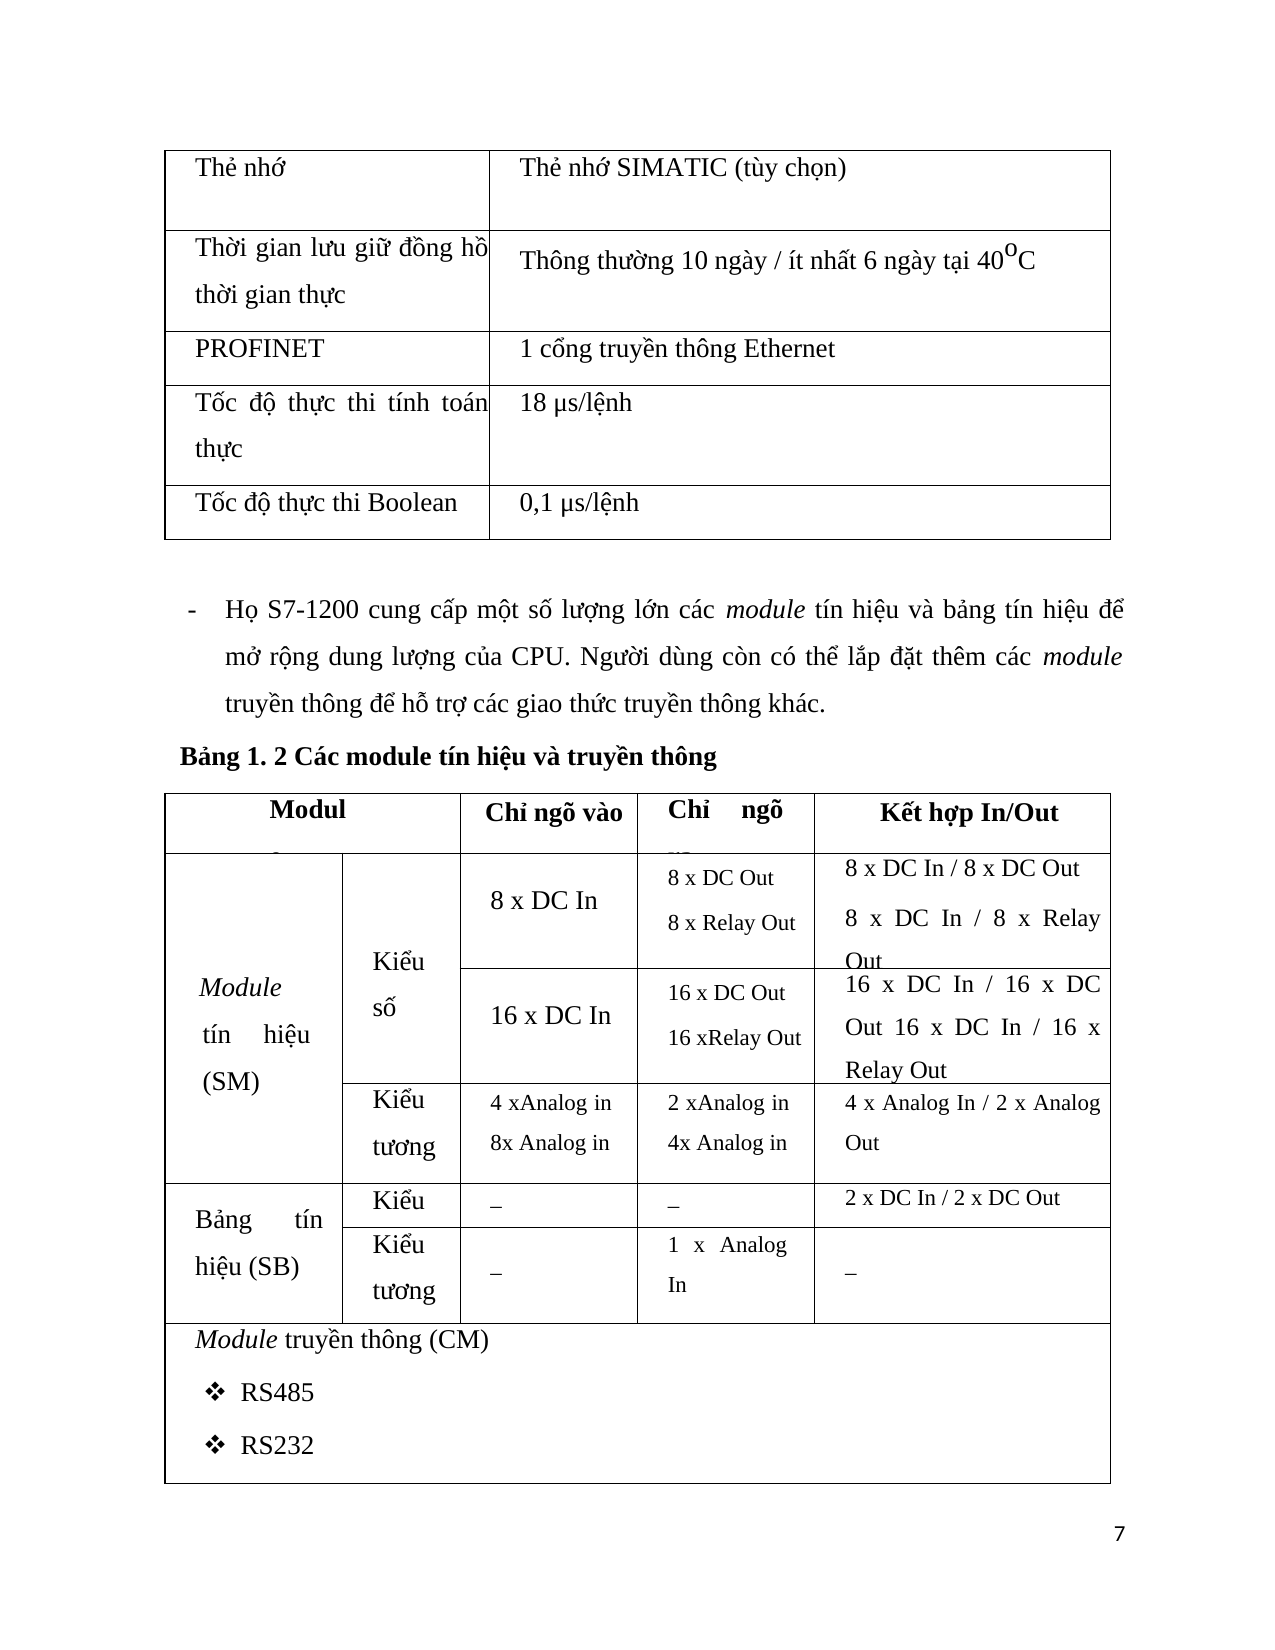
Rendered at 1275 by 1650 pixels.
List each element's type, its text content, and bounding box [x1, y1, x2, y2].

table_cell 2 xAnalog in 4x Analog in [638, 1084, 814, 1183]
table_cell 16 x DC Out 16 xRelay Out [638, 969, 814, 1082]
text Bảng 1. 2 Các module tín hiệu và truyền thông [179, 739, 1125, 771]
table_header Chỉ ngõ vào [461, 794, 637, 852]
table_cell _ [461, 1228, 637, 1322]
table_cell Module tín hiệu (SM) [166, 854, 342, 1183]
table_cell Module truyền thông (CM) RS485 RS232 [166, 1324, 1110, 1482]
table_cell 4 x Analog In / 2 x Analog Out [815, 1084, 1110, 1183]
table_header Chỉ ngõ ra [638, 794, 814, 852]
table_cell 0,1 μs/lệnh [490, 486, 1110, 539]
table_cell 8 x DC In [461, 854, 637, 968]
table_cell Tốc độ thực thi Boolean [166, 486, 489, 539]
table_cell _ [461, 1184, 637, 1227]
table_cell Thời gian lưu giữ đồng hồ thời gian thực [166, 231, 489, 331]
table_cell PROFINET [166, 332, 489, 385]
table_cell Tốc độ thực thi tính toán thực [166, 386, 489, 485]
table_cell 8 x DC Out 8 x Relay Out [638, 854, 814, 968]
table_cell Thẻ nhớ [166, 151, 489, 230]
table_cell 1 cổng truyền thông Ethernet [490, 332, 1110, 385]
table_cell 2 x DC In / 2 x DC Out [815, 1184, 1110, 1227]
table_cell _ [815, 1228, 1110, 1322]
table_cell 18 μs/lệnh [490, 386, 1110, 485]
table_cell Thẻ nhớ SIMATIC (tùy chọn) [490, 151, 1110, 230]
table_header Kết hợp In/Out [815, 794, 1110, 852]
table_cell Thông thường 10 ngày / ít nhất 6 ngày tại 40oC [490, 231, 1110, 331]
table_cell Kiểu tương tự [343, 1228, 460, 1322]
table_cell Kiểu tương tự [343, 1084, 460, 1183]
table_cell Kiểu số [343, 854, 460, 1082]
table_header Module [166, 794, 460, 852]
table_cell 1 x Analog In [638, 1228, 814, 1322]
table_cell Kiểu số [343, 1184, 460, 1227]
list Họ S7-1200 cung cấp một số lượng lớn các module tín hiệu và bảng tín hiệu để mở rộng dung lượng của CPU. Người dùng còn có thể lắp đặt thêm các module truyền thông để hỗ trợ các giao thức truyền thông khác. [187, 593, 1125, 718]
table_cell Bảng tín hiệu (SB) [166, 1184, 342, 1322]
table_cell 16 x DC In [461, 969, 637, 1082]
table_cell _ [638, 1184, 814, 1227]
table_cell 16 x DC In / 16 x DC Out 16 x DC In / 16 x Relay Out [815, 969, 1110, 1082]
table_cell 4 xAnalog in 8x Analog in [461, 1084, 637, 1183]
table_cell 8 x DC In / 8 x DC Out 8 x DC In / 8 x Relay Out [815, 854, 1110, 968]
